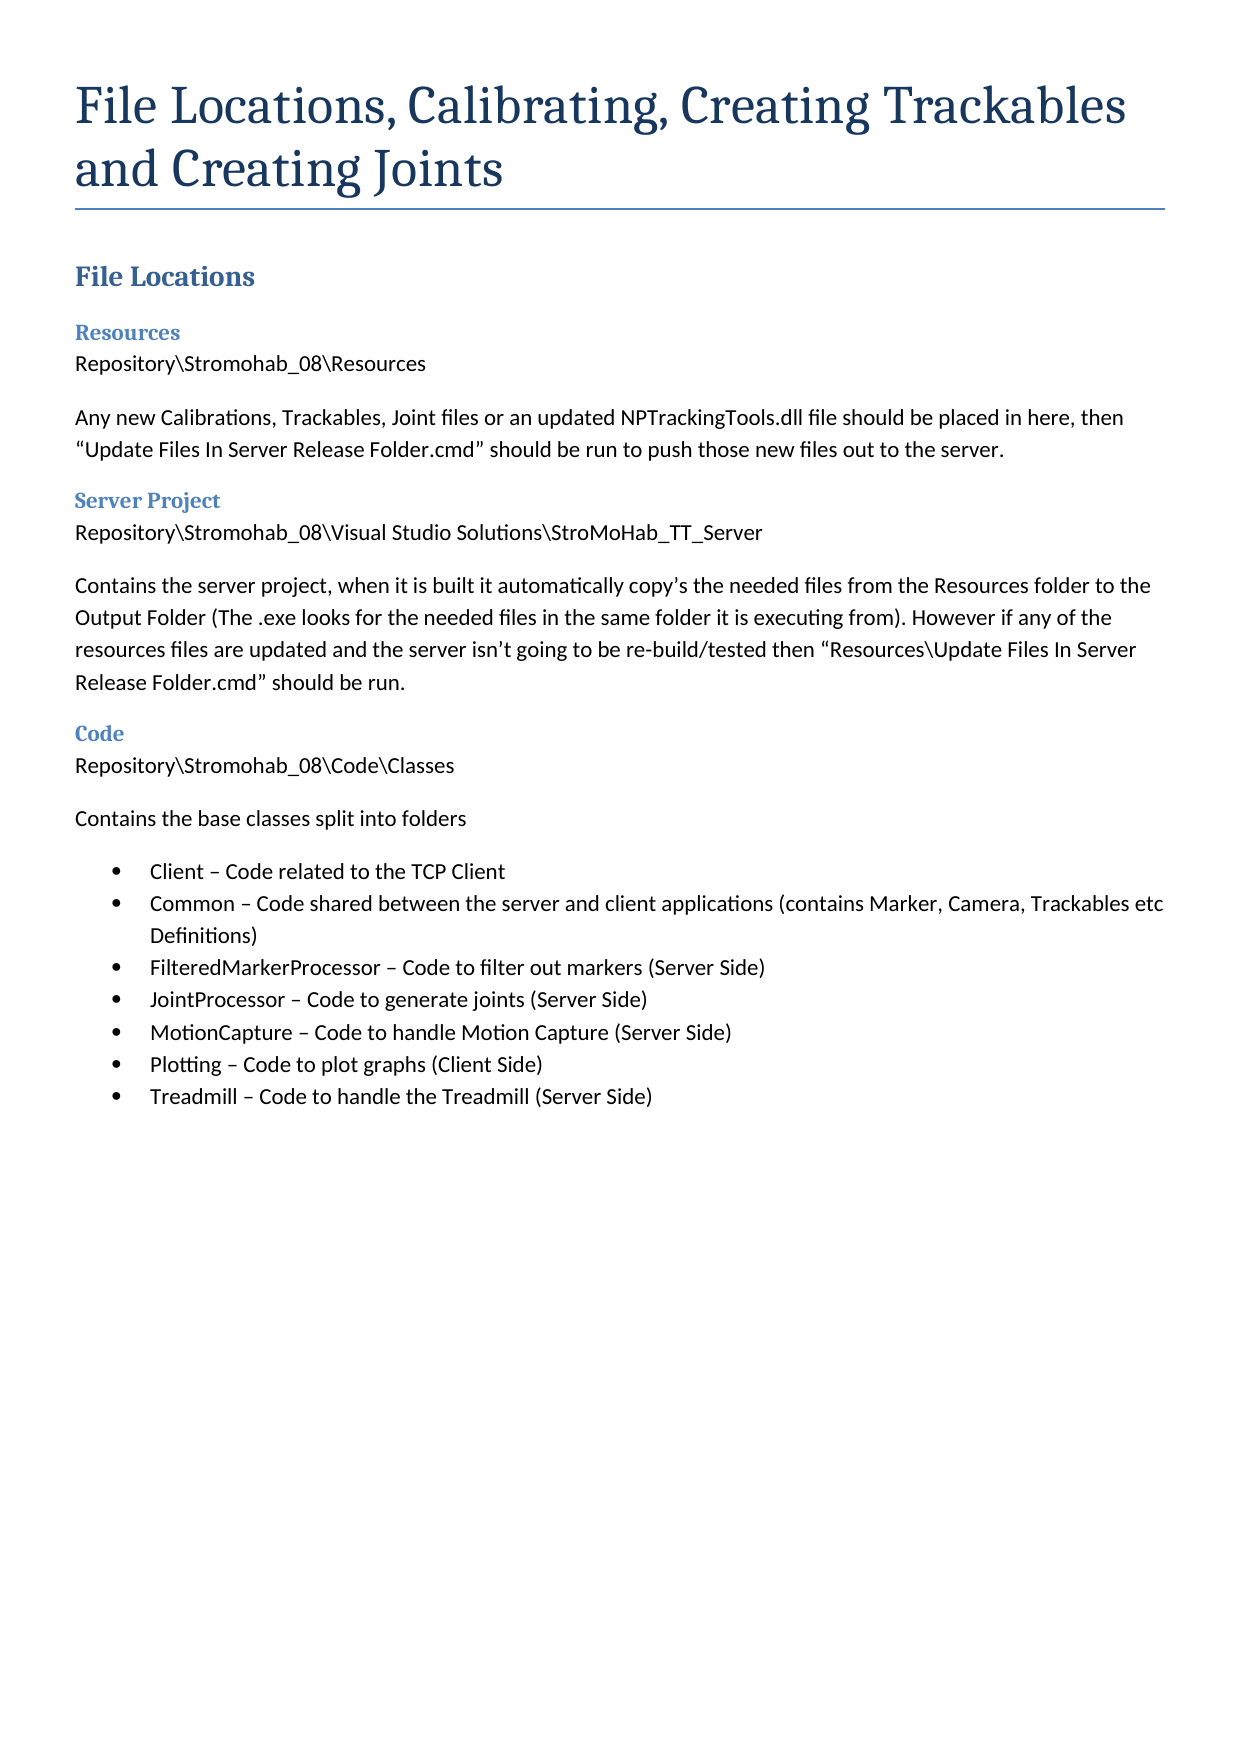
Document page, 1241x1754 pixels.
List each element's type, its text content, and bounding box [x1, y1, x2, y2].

subtitle Server Project [75, 488, 1165, 514]
subtitle Code [75, 721, 1165, 747]
text Contains the server project, when it is built it automatically copy’s the needed files from the Resources folder to the Output Folder (The .exe looks for the needed files in the same folder it is executing from). However if any of the resources files are updated and the server isn’t going to be re-build/tested then “Resources\Update Files In Server Release Folder.cmd” should be run. [75, 571, 1165, 696]
list MotionCapture – Code to handle Motion Capture (Server Side) [112, 1018, 1165, 1046]
text Repository\Stromohab_08\Visual Studio Solutions\StroMoHab_TT_Server [75, 518, 1165, 546]
list Client – Code related to the TCP Client [112, 857, 1165, 885]
list Common – Code shared between the server and client applications (contains Marker, Camera, Trackables etc Definitions) [112, 889, 1165, 949]
subtitle File Locations [75, 260, 1165, 293]
text Any new Calibrations, Trackables, Joint files or an updated NPTrackingTools.dll file should be placed in here, then “Update Files In Server Release Folder.cmd” should be run to push those new files out to the server. [75, 403, 1165, 463]
list Treadmill – Code to handle the Treadmill (Server Side) [112, 1082, 1165, 1110]
title File Locations, Calibrating, Creating Trackables and Creating Joints [75, 75, 1165, 208]
subtitle Resources [75, 319, 1165, 346]
list JointProcessor – Code to generate joints (Server Side) [112, 986, 1165, 1014]
text Repository\Stromohab_08\Code\Classes [75, 751, 1165, 779]
text Repository\Stromohab_08\Resources [75, 349, 1165, 378]
list Plotting – Code to plot graphs (Client Side) [112, 1050, 1165, 1078]
list FilteredMarkerProcessor – Code to filter out markers (Server Side) [112, 953, 1165, 981]
text Contains the base classes split into folders [75, 804, 1165, 832]
